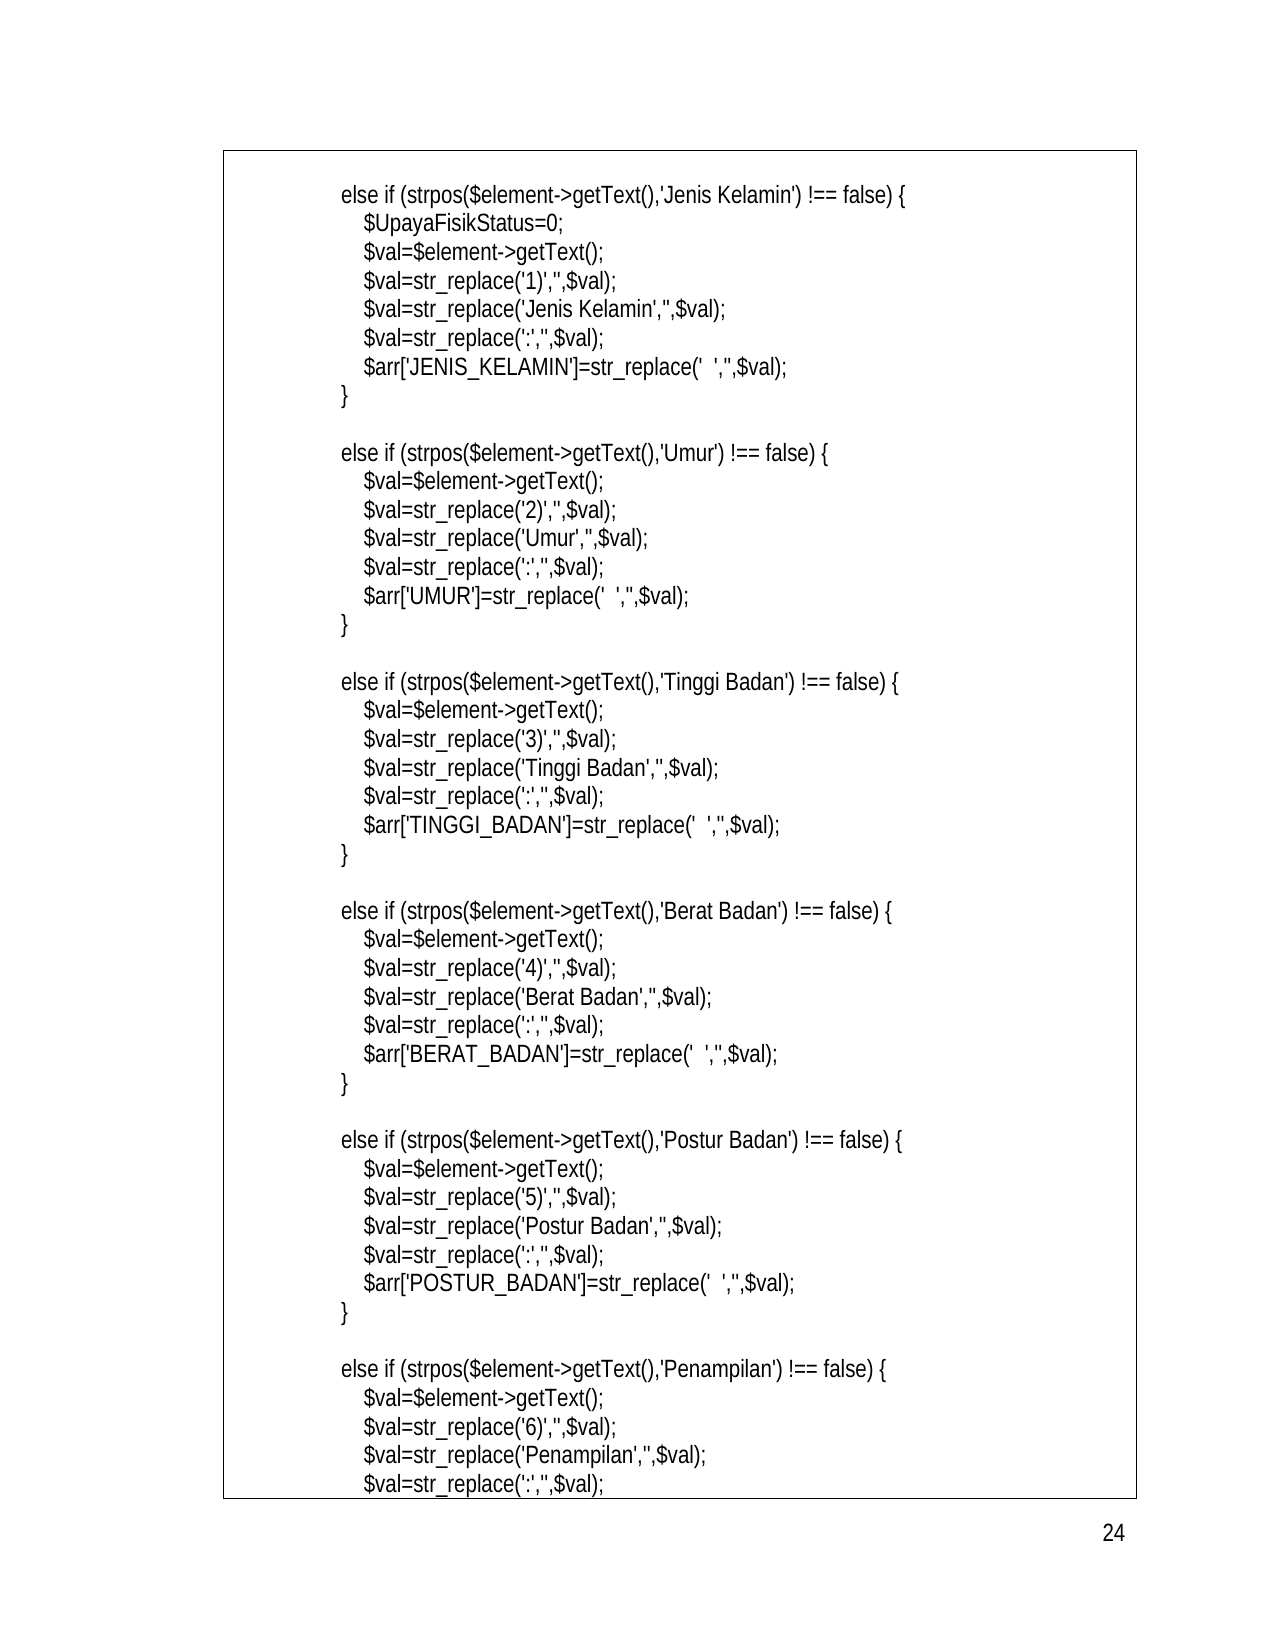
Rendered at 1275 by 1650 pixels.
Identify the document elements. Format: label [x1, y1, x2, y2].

table_header [224, 151, 1136, 1497]
